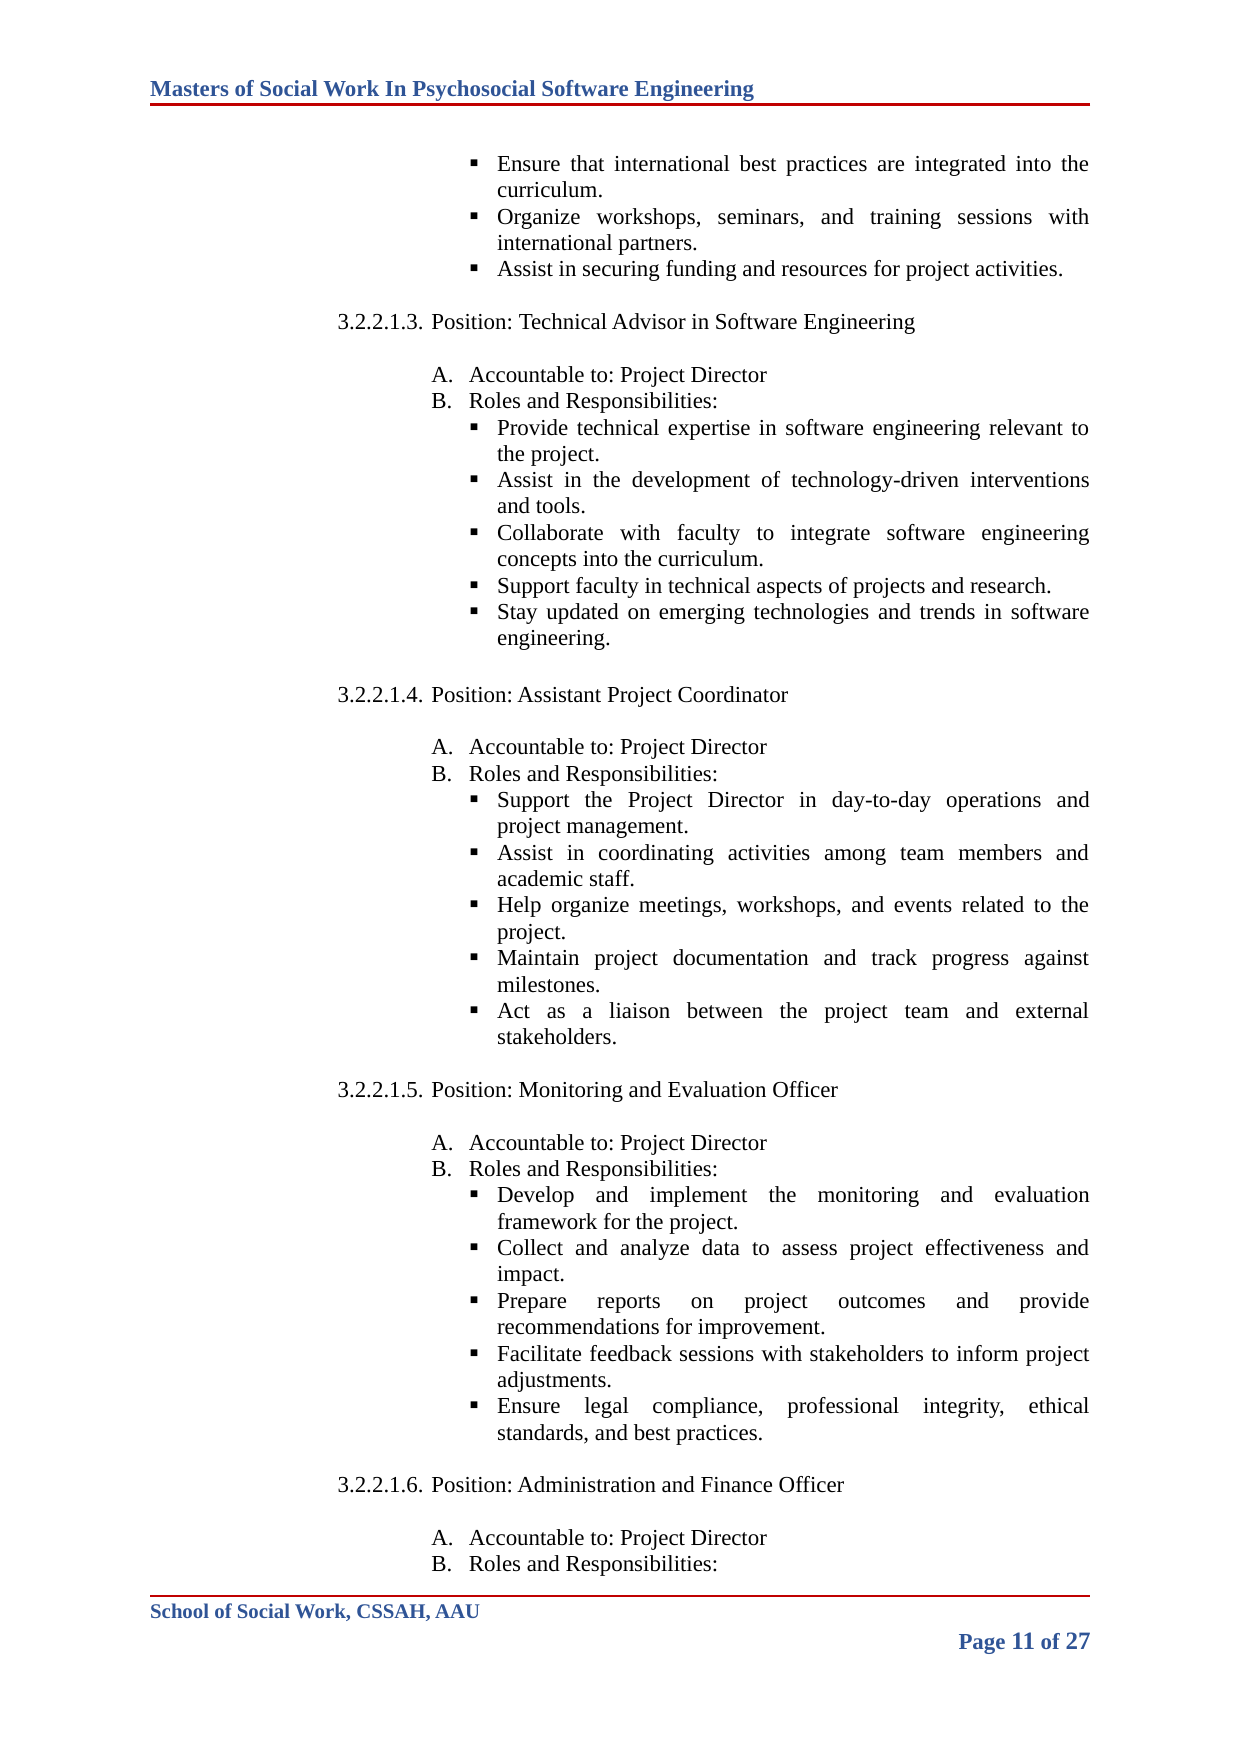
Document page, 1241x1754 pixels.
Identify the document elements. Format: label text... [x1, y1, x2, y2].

list Develop and implement the monitoring and evaluation framework for the project. [469, 1181, 1090, 1234]
list Help organize meetings, workshops, and events related to the project. [469, 892, 1090, 944]
list Assist in the development of technology-driven interventions and tools. [469, 466, 1090, 519]
list Support faculty in technical aspects of projects and research. [469, 572, 1090, 598]
list Maintain project documentation and track progress against milestones. [469, 944, 1090, 997]
subtitle Position: Administration and Finance Officer [337, 1471, 1090, 1498]
list Facilitate feedback sessions with stakeholders to inform project adjustments. [469, 1339, 1090, 1392]
subtitle Roles and Responsibilities: [431, 1550, 1090, 1577]
subtitle Accountable to: Project Director [431, 361, 1090, 387]
subtitle Position: Technical Advisor in Software Engineering [337, 308, 1090, 334]
list Stay updated on emerging technologies and trends in software engineering. [469, 598, 1090, 651]
list Assist in coordinating activities among team members and academic staff. [469, 839, 1090, 892]
subtitle Roles and Responsibilities: [431, 760, 1090, 786]
list Ensure that international best practices are integrated into the curriculum. [469, 150, 1090, 203]
list Collaborate with faculty to integrate software engineering concepts into the curriculum. [469, 519, 1090, 572]
list Prepare reports on project outcomes and provide recommendations for improvement. [469, 1287, 1090, 1339]
list Provide technical expertise in software engineering relevant to the project. [469, 413, 1090, 466]
subtitle Position: Assistant Project Coordinator [337, 681, 1090, 707]
subtitle Position: Monitoring and Evaluation Officer [337, 1076, 1090, 1102]
list Organize workshops, seminars, and training sessions with international partners. [469, 203, 1090, 255]
list Support the Project Director in day-to-day operations and project management. [469, 786, 1090, 839]
list Collect and analyze data to assess project effectiveness and impact. [469, 1234, 1090, 1287]
list Ensure legal compliance, professional integrity, ethical standards, and best practices. [469, 1392, 1090, 1445]
list Assist in securing funding and resources for project activities. [469, 255, 1090, 282]
subtitle Accountable to: Project Director [431, 733, 1090, 760]
subtitle Roles and Responsibilities: [431, 1155, 1090, 1181]
subtitle Accountable to: Project Director [431, 1129, 1090, 1155]
subtitle Roles and Responsibilities: [431, 387, 1090, 413]
list Act as a liaison between the project team and external stakeholders. [469, 997, 1090, 1050]
subtitle Accountable to: Project Director [431, 1524, 1090, 1550]
